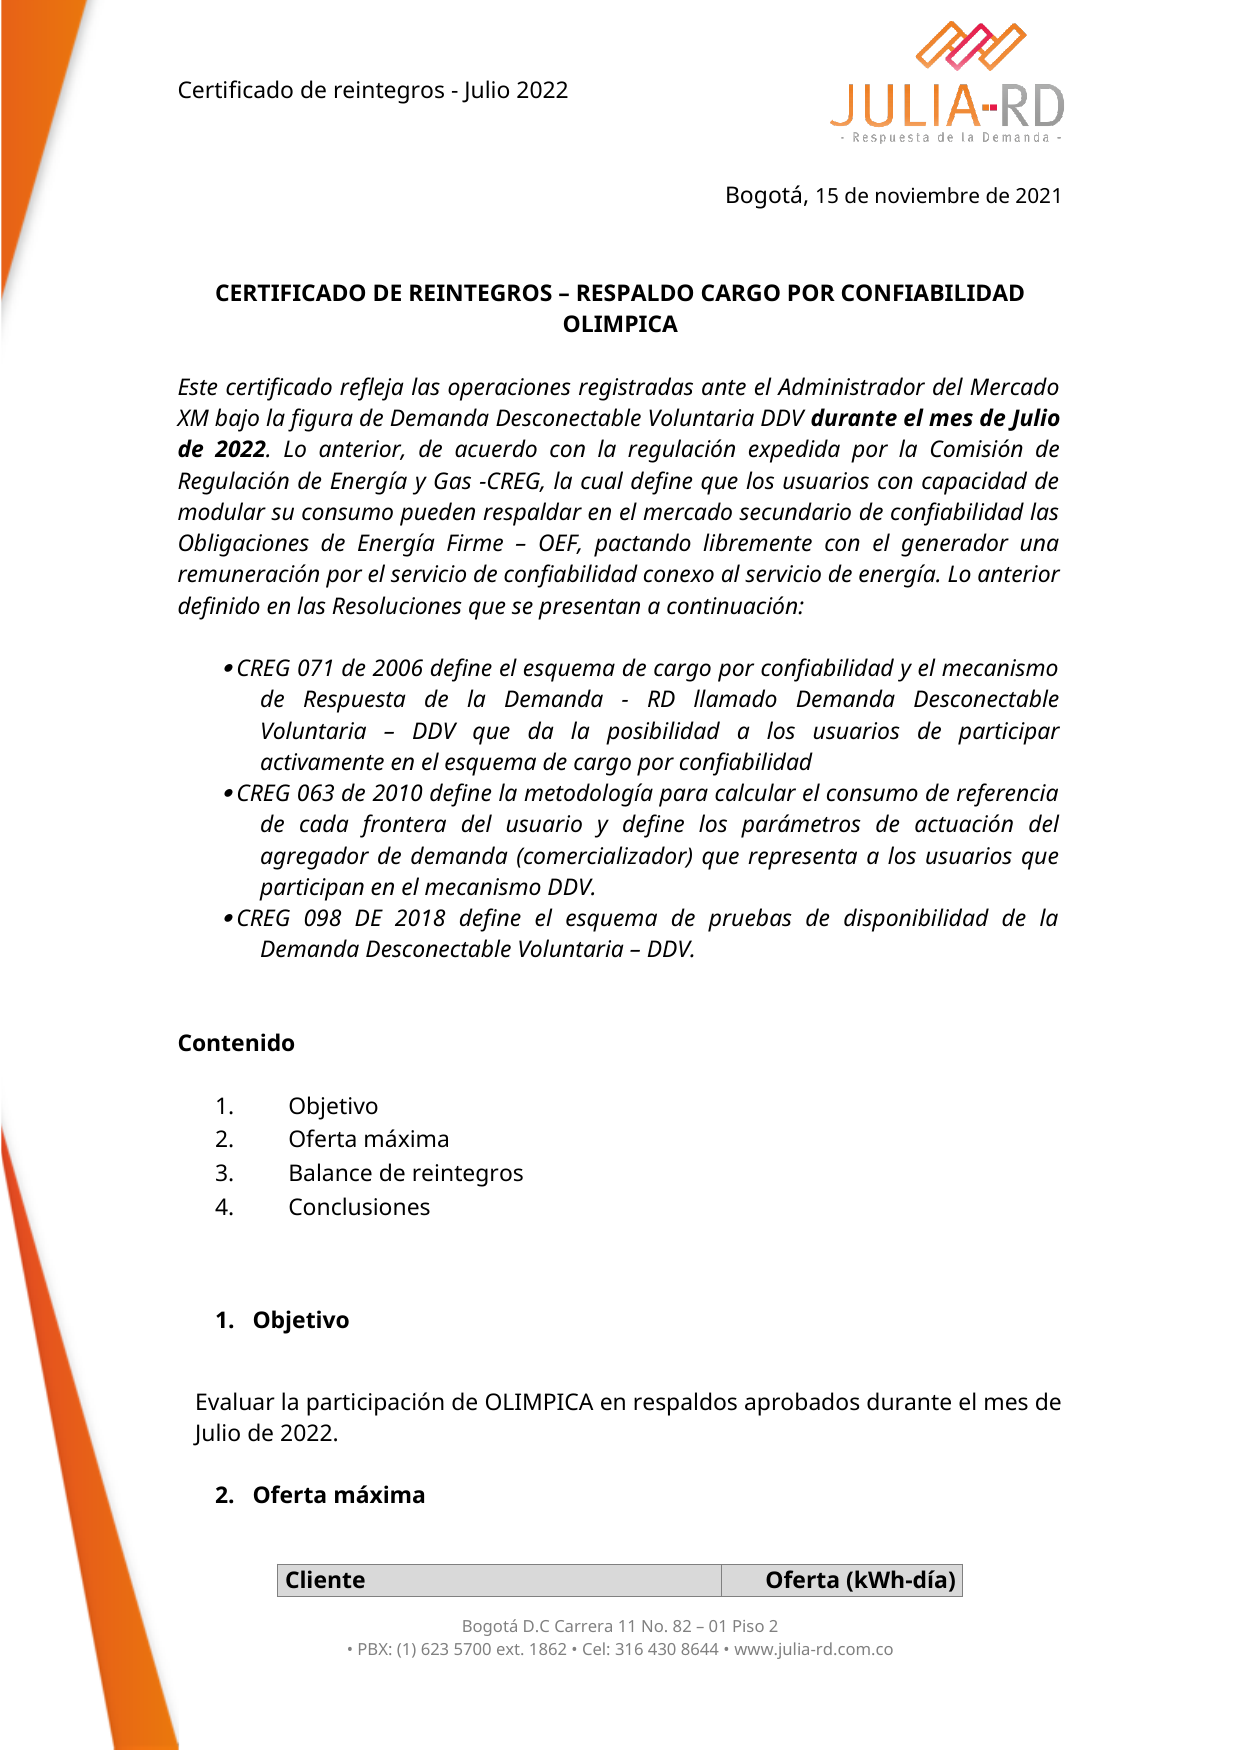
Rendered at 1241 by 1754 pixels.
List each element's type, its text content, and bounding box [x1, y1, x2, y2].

list CREG 071 de 2006 define el esquema de cargo por confiabilidad y el mecanismo de Respuesta de la Demanda - RD llamado Demanda Desconectable Voluntaria – DDV que da la posibilidad a los usuarios de participar activamente en el esquema de cargo por confiabilidad [222, 652, 1063, 777]
text Bogotá, 15 de noviembre de 2021 [177, 179, 1063, 210]
text OLIMPICA [177, 308, 1063, 340]
list Objetivo [215, 1304, 1063, 1335]
text Este certificado refleja las operaciones registradas ante el Administrador del Mercado XM bajo la figura de Demanda Desconectable Voluntaria DDV durante el mes de Julio de 2022. Lo anterior, de acuerdo con la regulación expedida por la Comisión de Regulación de Energía y Gas -CREG, la cual define que los usuarios con capacidad de modular su consumo pueden respaldar en el mercado secundario de confiabilidad las Obligaciones de Energía Firme – OEF, pactando libremente con el generador una remuneración por el servicio de confiabilidad conexo al servicio de energía. Lo anterior definido en las Resoluciones que se presentan a continuación: [177, 371, 1063, 621]
list Objetivo [215, 1090, 1063, 1121]
text Contenido [177, 1027, 1063, 1058]
list CREG 063 de 2010 define la metodología para calcular el consumo de referencia de cada frontera del usuario y define los parámetros de actuación del agregador de demanda (comercializador) que representa a los usuarios que participan en el mecanismo DDV. [222, 777, 1063, 902]
picture [753, 0, 1139, 202]
table_header Oferta (kWh-día) [722, 1565, 962, 1596]
list Oferta máxima [215, 1479, 1063, 1511]
list Oferta máxima [215, 1123, 1063, 1155]
text CERTIFICADO DE REINTEGROS – RESPALDO CARGO POR CONFIABILIDAD [177, 277, 1063, 308]
list CREG 098 DE 2018 define el esquema de pruebas de disponibilidad de la Demanda Desconectable Voluntaria – DDV. [222, 902, 1063, 965]
text Evaluar la participación de OLIMPICA en respaldos aprobados durante el mes de Julio de 2022. [195, 1386, 1063, 1448]
table_header Cliente [278, 1565, 721, 1596]
list Balance de reintegros [215, 1157, 1063, 1188]
list Conclusiones [215, 1191, 1063, 1222]
picture [1, 0, 180, 1750]
